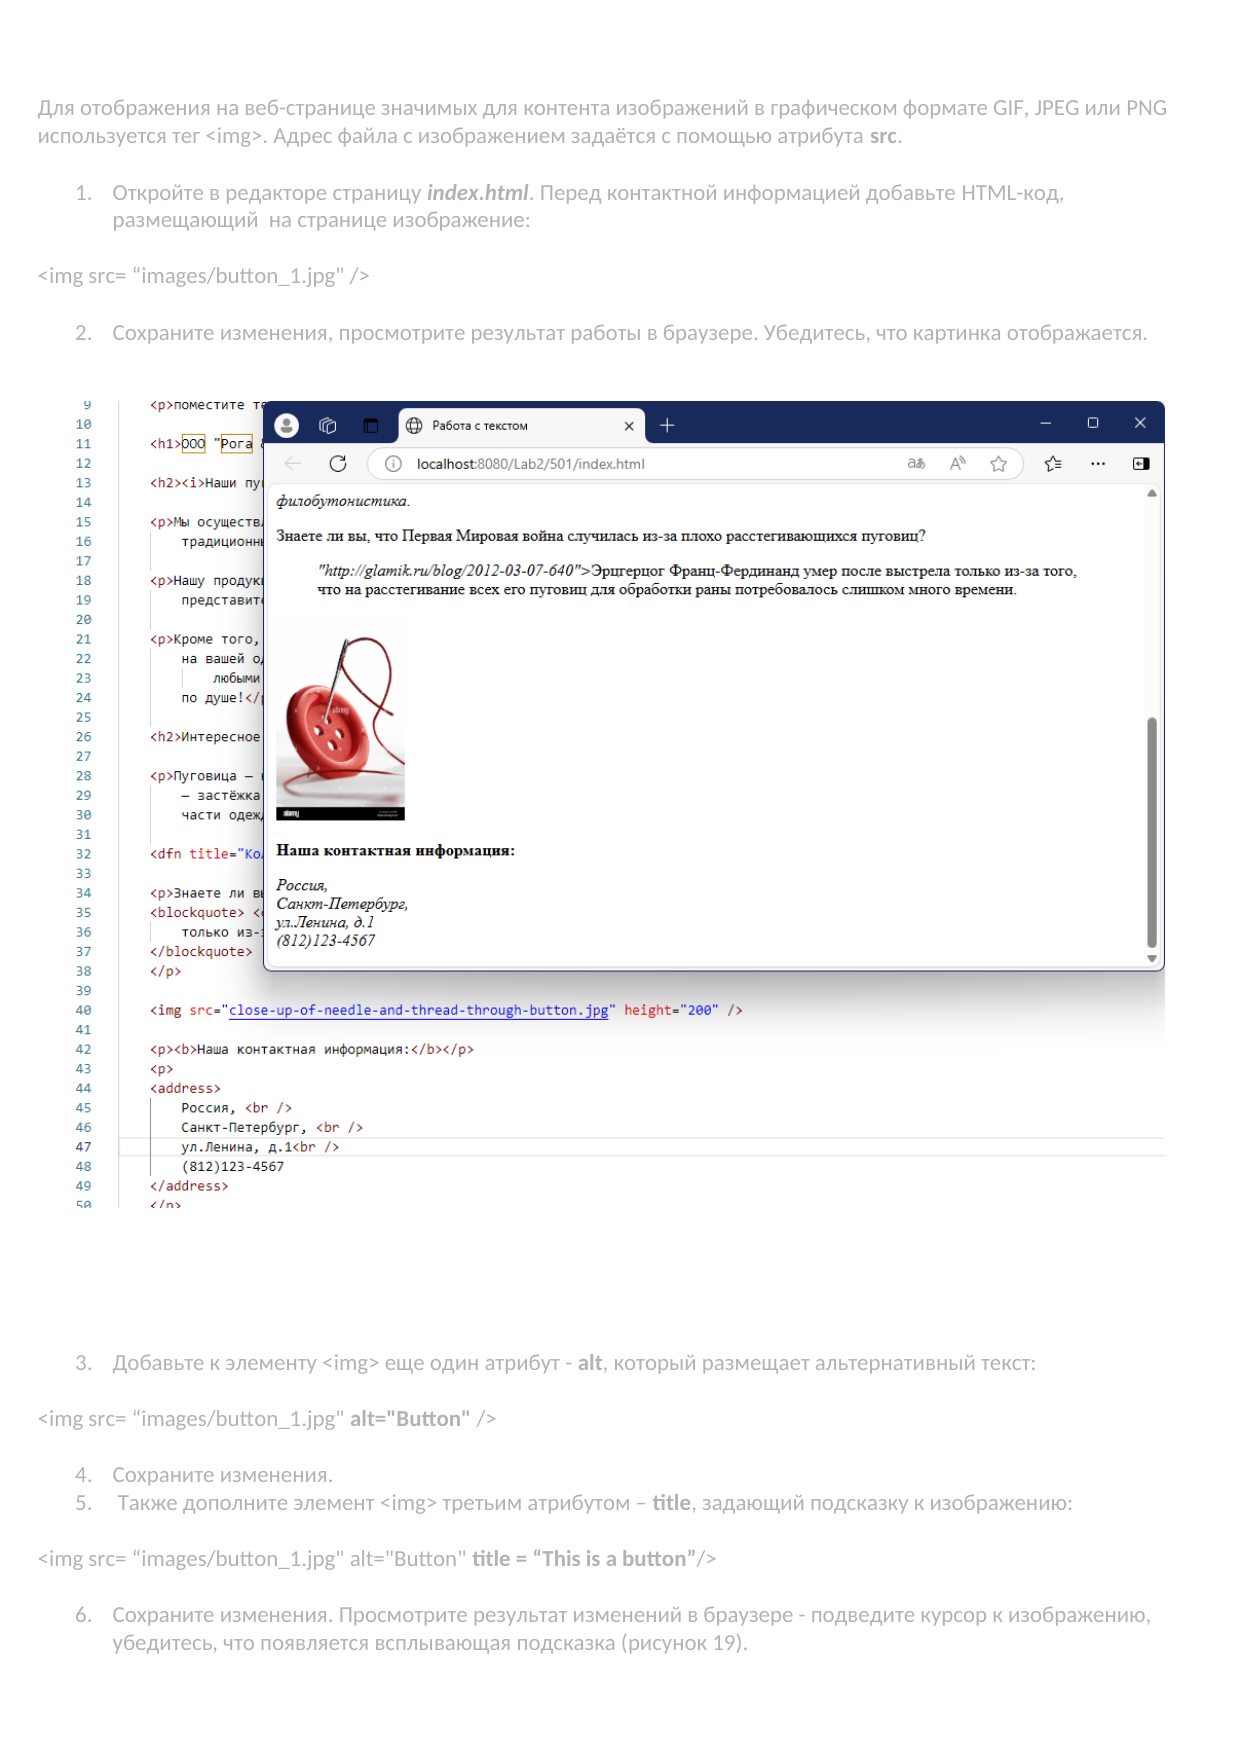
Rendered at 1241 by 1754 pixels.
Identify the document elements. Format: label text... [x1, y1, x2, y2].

text <img src= “images/button_1.jpg" alt="Button" title = “This is a button”/> [37, 1544, 1203, 1572]
text Для отображения на веб-странице значимых для контента изображений в графическом формате GIF, JPEG или PNG используется тег <img>. Адрес файла с изображением задаётся с помощью атрибута src. [37, 93, 1203, 149]
list Также дополните элемент <img> третьим атрибутом – title, задающий подсказку к изображению: [75, 1488, 1203, 1516]
text <img src= “images/button_1.jpg" /> [37, 262, 1203, 290]
list Сохраните изменения. Просмотрите результат изменений в браузере - подведите курсор к изображению, убедитесь, что появляется всплывающая подсказка (рисунок 19). [75, 1600, 1203, 1656]
list Откройте в редакторе страницу index.html. Перед контактной информацией добавьте HTML-код, размещающий на странице изображение: [75, 178, 1203, 234]
text <img src= “images/button_1.jpg" alt="Button" /> [37, 1404, 1203, 1432]
list Сохраните изменения, просмотрите результат работы в браузере. Убедитесь, что картинка отображается. [75, 318, 1203, 346]
list Сохраните изменения. [75, 1460, 1203, 1488]
picture [75, 401, 1166, 1208]
list Добавьте к элементу <img> еще один атрибут - alt, который размещает альтернативный текст: [75, 1348, 1203, 1376]
